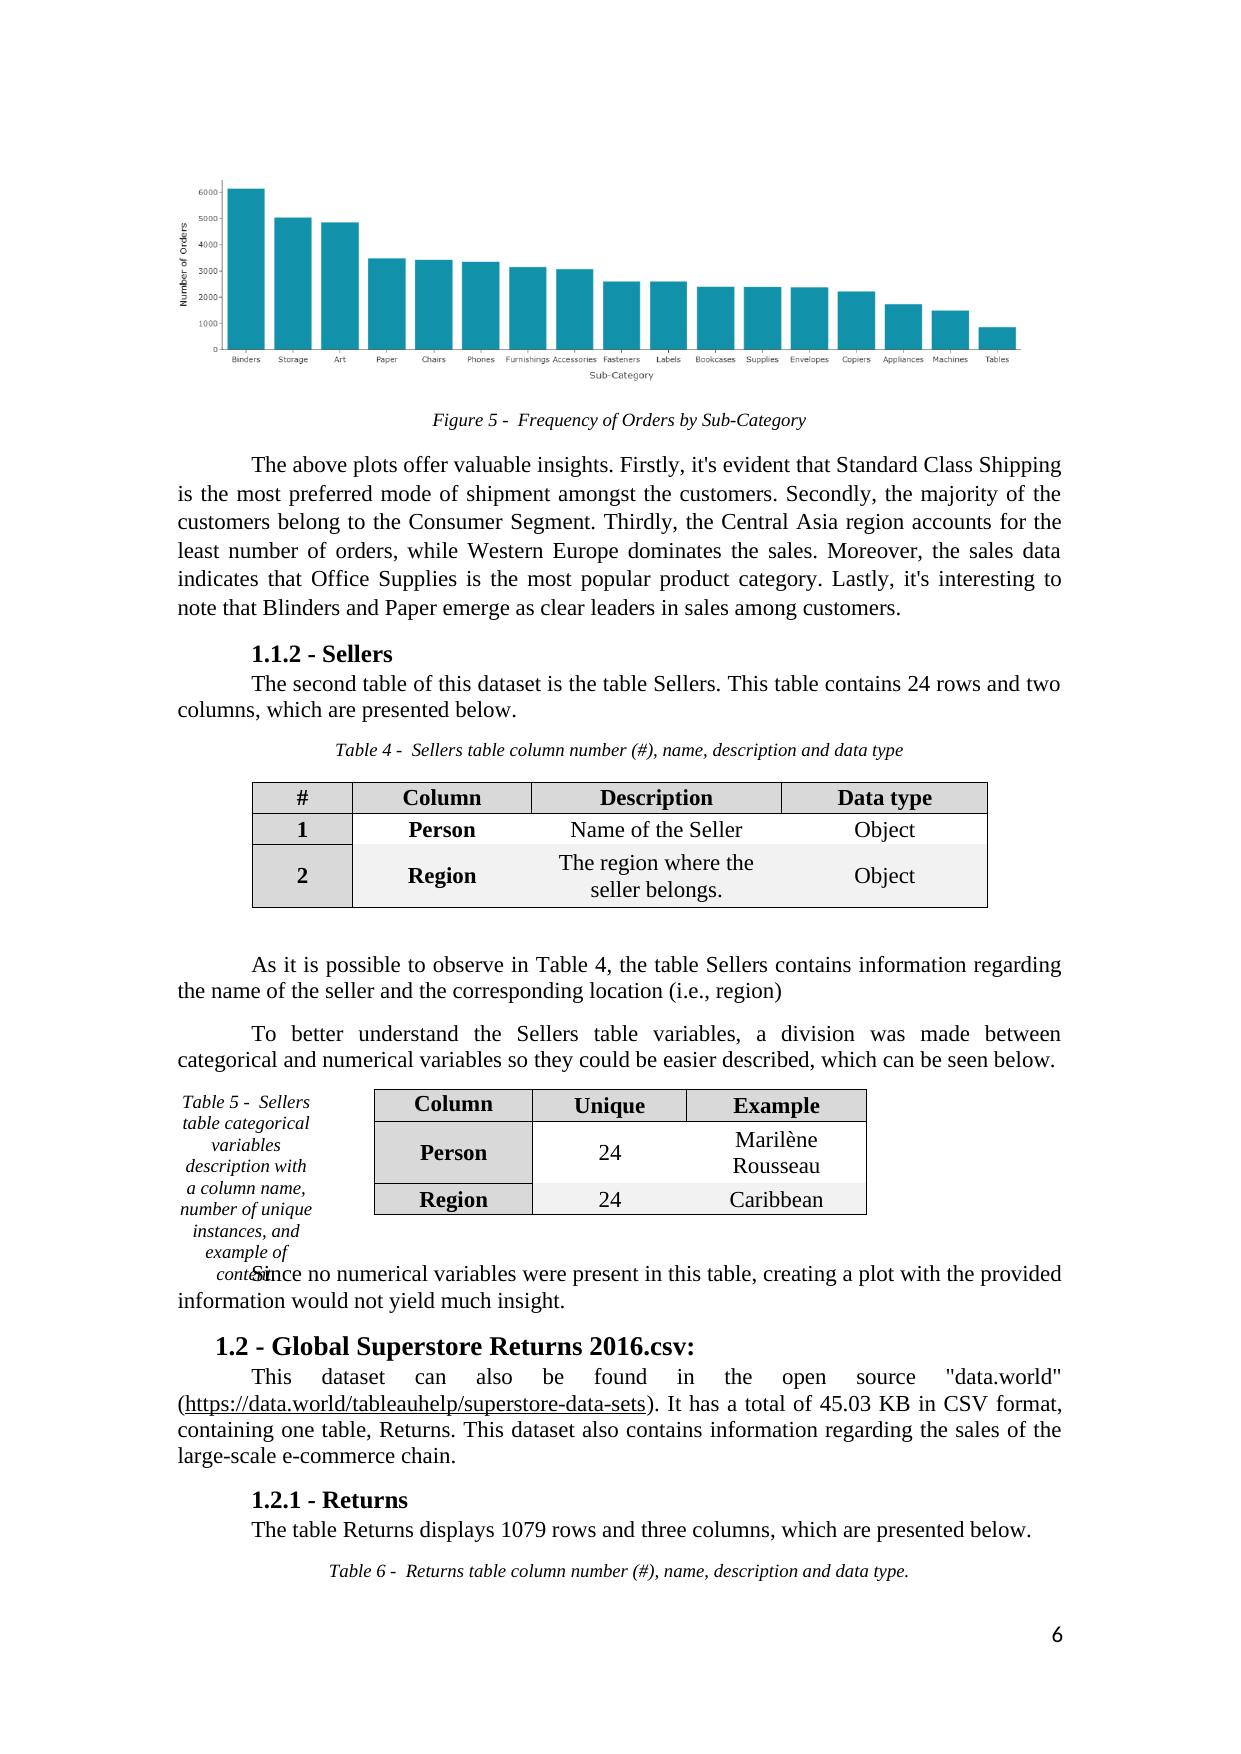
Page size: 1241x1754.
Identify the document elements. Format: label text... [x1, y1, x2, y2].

table_header Column [353, 783, 531, 813]
text To better understand the Sellers table variables, a division was made between categorical and numerical variables so they could be easier described, which can be seen below. [177, 1020, 1063, 1073]
table_cell Person [353, 814, 531, 844]
table_cell Region [353, 844, 531, 907]
table_cell 1 [253, 814, 352, 844]
table_cell 24 [533, 1122, 687, 1183]
table_header Description [532, 783, 781, 813]
table_cell Name of the Seller [531, 814, 781, 844]
subtitle 1.2.1 - Returns [177, 1486, 1063, 1514]
table_header Unique [533, 1090, 686, 1121]
table_cell Region [375, 1184, 532, 1214]
text The second table of this dataset is the table Sellers. This table contains 24 rows and two columns, which are presented below. [177, 670, 1063, 722]
table_cell Caribbean [687, 1183, 866, 1214]
text Since no numerical variables were present in this table, creating a plot with the provided information would not yield much insight. [177, 1261, 1063, 1313]
text This dataset can also be found in the open source "data.world" (https://data.world/tableauhelp/superstore-data-sets). It has a total of 45.03 KB in CSV format, containing one table, Returns. This dataset also contains information regarding the sales of the large-scale e-commerce chain. [177, 1363, 1063, 1469]
table_cell The region where the seller belongs. [531, 844, 781, 907]
picture [177, 147, 1063, 393]
subtitle 1.1.2 - Sellers [177, 639, 1063, 667]
table_header Example [687, 1090, 866, 1121]
table_header Data type [782, 783, 987, 813]
table_cell 2 [253, 845, 352, 907]
text As it is possible to observe in Table 4, the table Sellers contains information regarding the name of the seller and the corresponding location (i.e., region) [177, 951, 1063, 1003]
table_cell Marilène Rousseau [687, 1122, 866, 1183]
table_cell Object [781, 844, 987, 907]
table_cell 24 [533, 1183, 687, 1214]
text Table 6 - Returns table column number (#), name, description and data type. [177, 1559, 1063, 1581]
text Figure 5 - Frequency of Orders by Sub-Category [177, 409, 1063, 431]
table_cell Person [375, 1122, 532, 1183]
text Table 5 - Sellers table categorical variables description with a column name, number of unique instances, and example of content. [179, 1091, 315, 1284]
table_header # [253, 783, 352, 813]
table_cell Object [781, 814, 987, 844]
subtitle 1.2 - Global Superstore Returns 2016.csv: [177, 1330, 1063, 1361]
text The table Returns displays 1079 rows and three columns, which are presented below. [177, 1517, 1063, 1543]
text The above plots offer valuable insights. Firstly, it's evident that Standard Class Shipping is the most preferred mode of shipment amongst the customers. Secondly, the majority of the customers belong to the Consumer Segment. Thirdly, the Central Asia region accounts for the least number of orders, while Western Europe dominates the sales. Moreover, the sales data indicates that Office Supplies is the most popular product category. Lastly, it's interesting to note that Blinders and Paper emerge as clear leaders in sales among customers. [177, 451, 1063, 620]
table_header Column [375, 1090, 532, 1121]
text Table 4 - Sellers table column number (#), name, description and data type [177, 739, 1063, 761]
